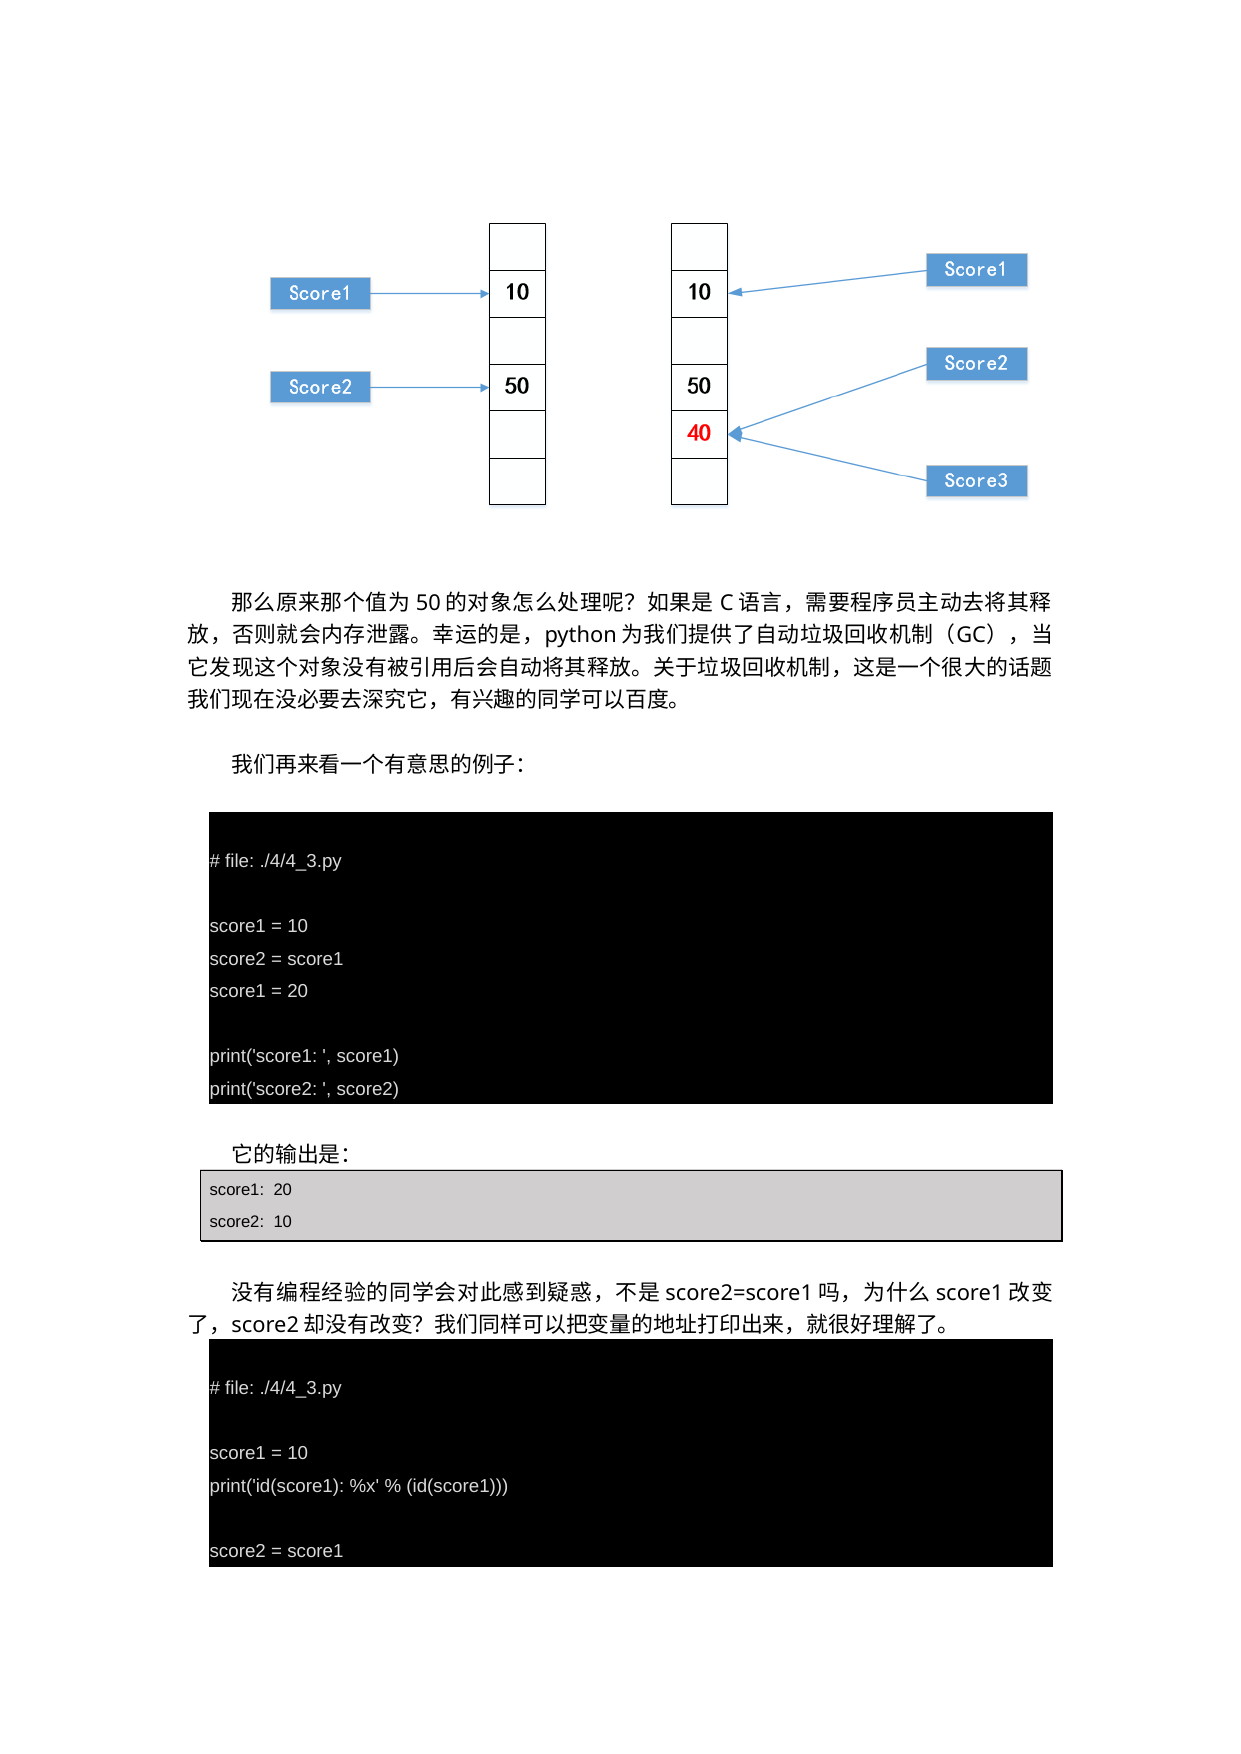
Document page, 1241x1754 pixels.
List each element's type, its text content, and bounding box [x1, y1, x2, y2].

text 那么原来那个值为50的对象怎么处理呢？如果是C语言，需要程序员主动去将其释放，否则就会内存泄露。幸运的是，python为我们提供了自动垃圾回收机制（GC），当它发现这个对象没有被引用后会自动将其释放。关于垃圾回收机制，这是一个很大的话题，我们现在没必要去深究它，有兴趣的同学可以百度。 [187, 584, 1053, 714]
text score2 = score1 score1 = 20 print('score1: ', score1) print('score2: ', score2) [209, 942, 1053, 1104]
text score1: 20 [201, 1171, 1061, 1202]
text # file: ./4/4_3.py [209, 1372, 1053, 1404]
picture [231, 162, 1097, 554]
text 我们再来看一个有意思的例子： [187, 747, 1053, 779]
text score1 = 10 [209, 909, 1053, 942]
text score2: 10 [201, 1202, 1061, 1240]
text 没有编程经验的同学会对此感到疑惑，不是score2=score1吗，为什么score1改变了，score2却没有改变？我们同样可以把变量的地址打印出来，就很好理解了。 [187, 1274, 1053, 1339]
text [209, 1404, 1053, 1567]
text 它的输出是： [187, 1137, 1053, 1169]
text # file: ./4/4_3.py [209, 844, 1053, 877]
